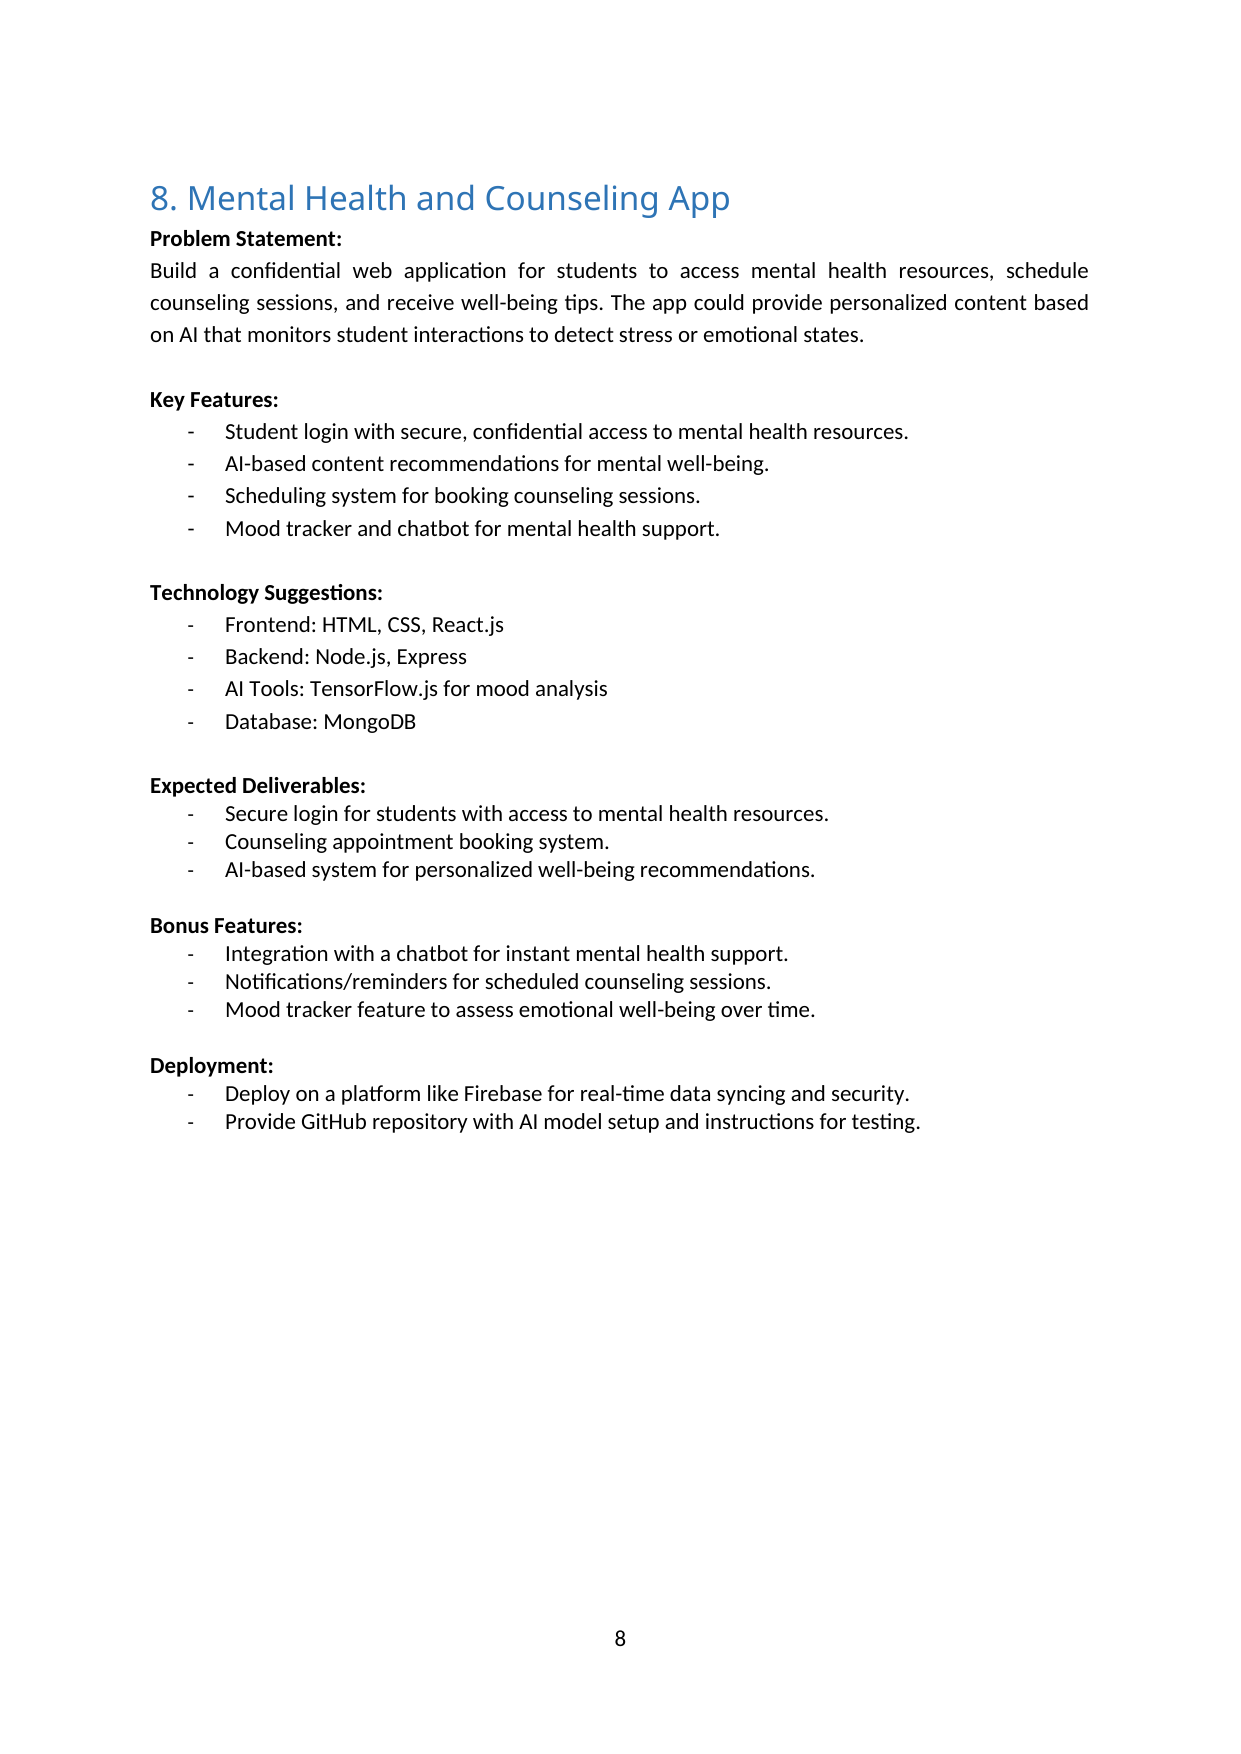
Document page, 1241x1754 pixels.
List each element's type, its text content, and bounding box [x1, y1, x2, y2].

list Counseling appointment booking system. [187, 827, 1090, 855]
list Secure login for students with access to mental health resources. [187, 799, 1090, 827]
list Integration with a chatbot for instant mental health support. [187, 939, 1090, 967]
subtitle 8. Mental Health and Counseling App [150, 175, 1090, 220]
list Backend: Node.js, Express [187, 642, 1090, 670]
list Mood tracker feature to assess emotional well-being over time. [187, 995, 1090, 1023]
text Problem Statement: [150, 224, 1090, 252]
list Database: MongoDB [187, 707, 1090, 735]
text Expected Deliverables: [150, 771, 1090, 799]
list Notifications/reminders for scheduled counseling sessions. [187, 967, 1090, 995]
list Deploy on a platform like Firebase for real-time data syncing and security. [187, 1079, 1090, 1107]
text Deployment: [150, 1051, 1090, 1079]
list Student login with secure, confidential access to mental health resources. [187, 417, 1090, 445]
list Scheduling system for booking counseling sessions. [187, 481, 1090, 509]
list AI-based system for personalized well-being recommendations. [187, 855, 1090, 883]
text Key Features: [150, 385, 1090, 413]
list Mood tracker and chatbot for mental health support. [187, 514, 1090, 542]
list AI Tools: TensorFlow.js for mood analysis [187, 674, 1090, 703]
list AI-based content recommendations for mental well-being. [187, 449, 1090, 477]
text Bonus Features: [150, 911, 1090, 939]
text Technology Suggestions: [150, 578, 1090, 606]
list Provide GitHub repository with AI model setup and instructions for testing. [187, 1107, 1090, 1135]
text Build a confidential web application for students to access mental health resources, schedule counseling sessions, and receive well-being tips. The app could provide personalized content based on AI that monitors student interactions to detect stress or emotional states. [150, 256, 1090, 348]
list Frontend: HTML, CSS, React.js [187, 610, 1090, 638]
